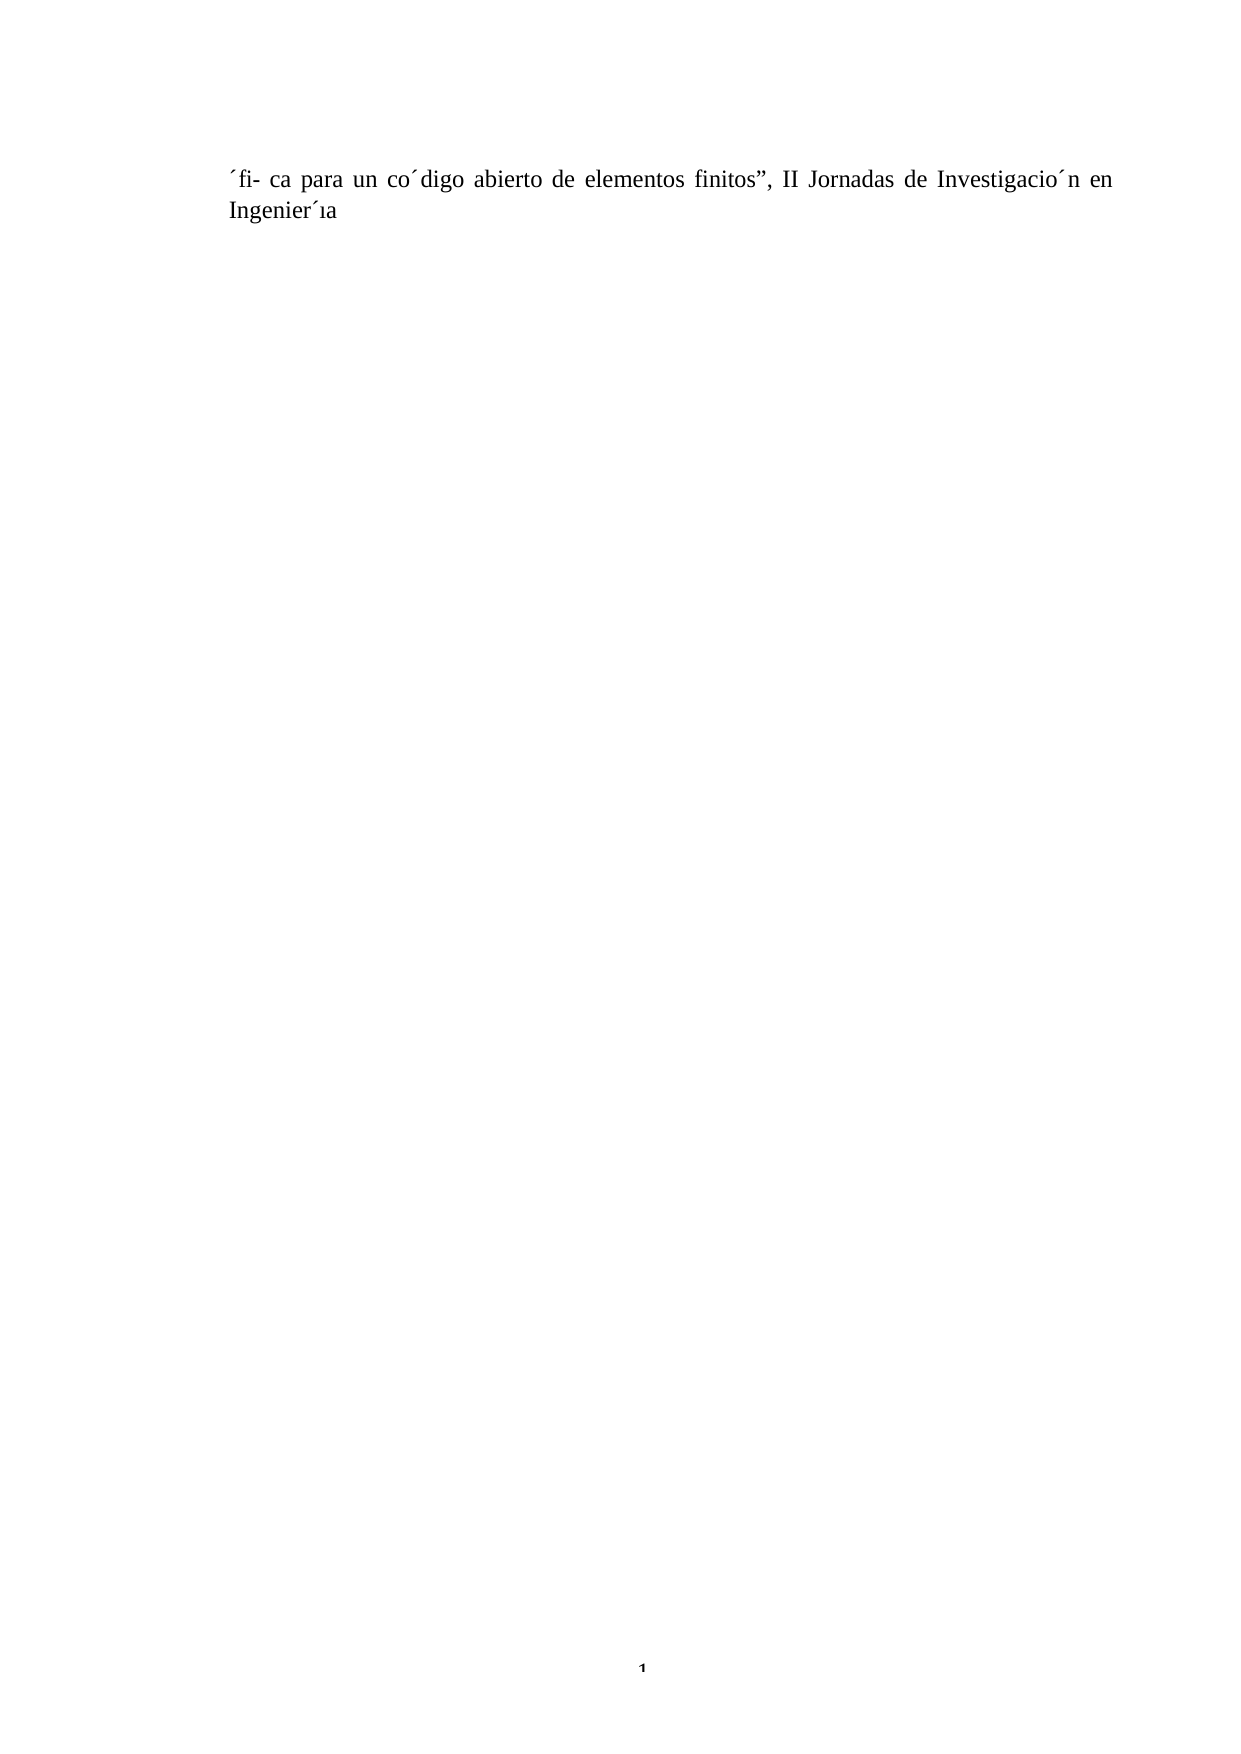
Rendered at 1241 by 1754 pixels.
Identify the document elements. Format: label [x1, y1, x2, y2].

text [229, 164, 1113, 223]
